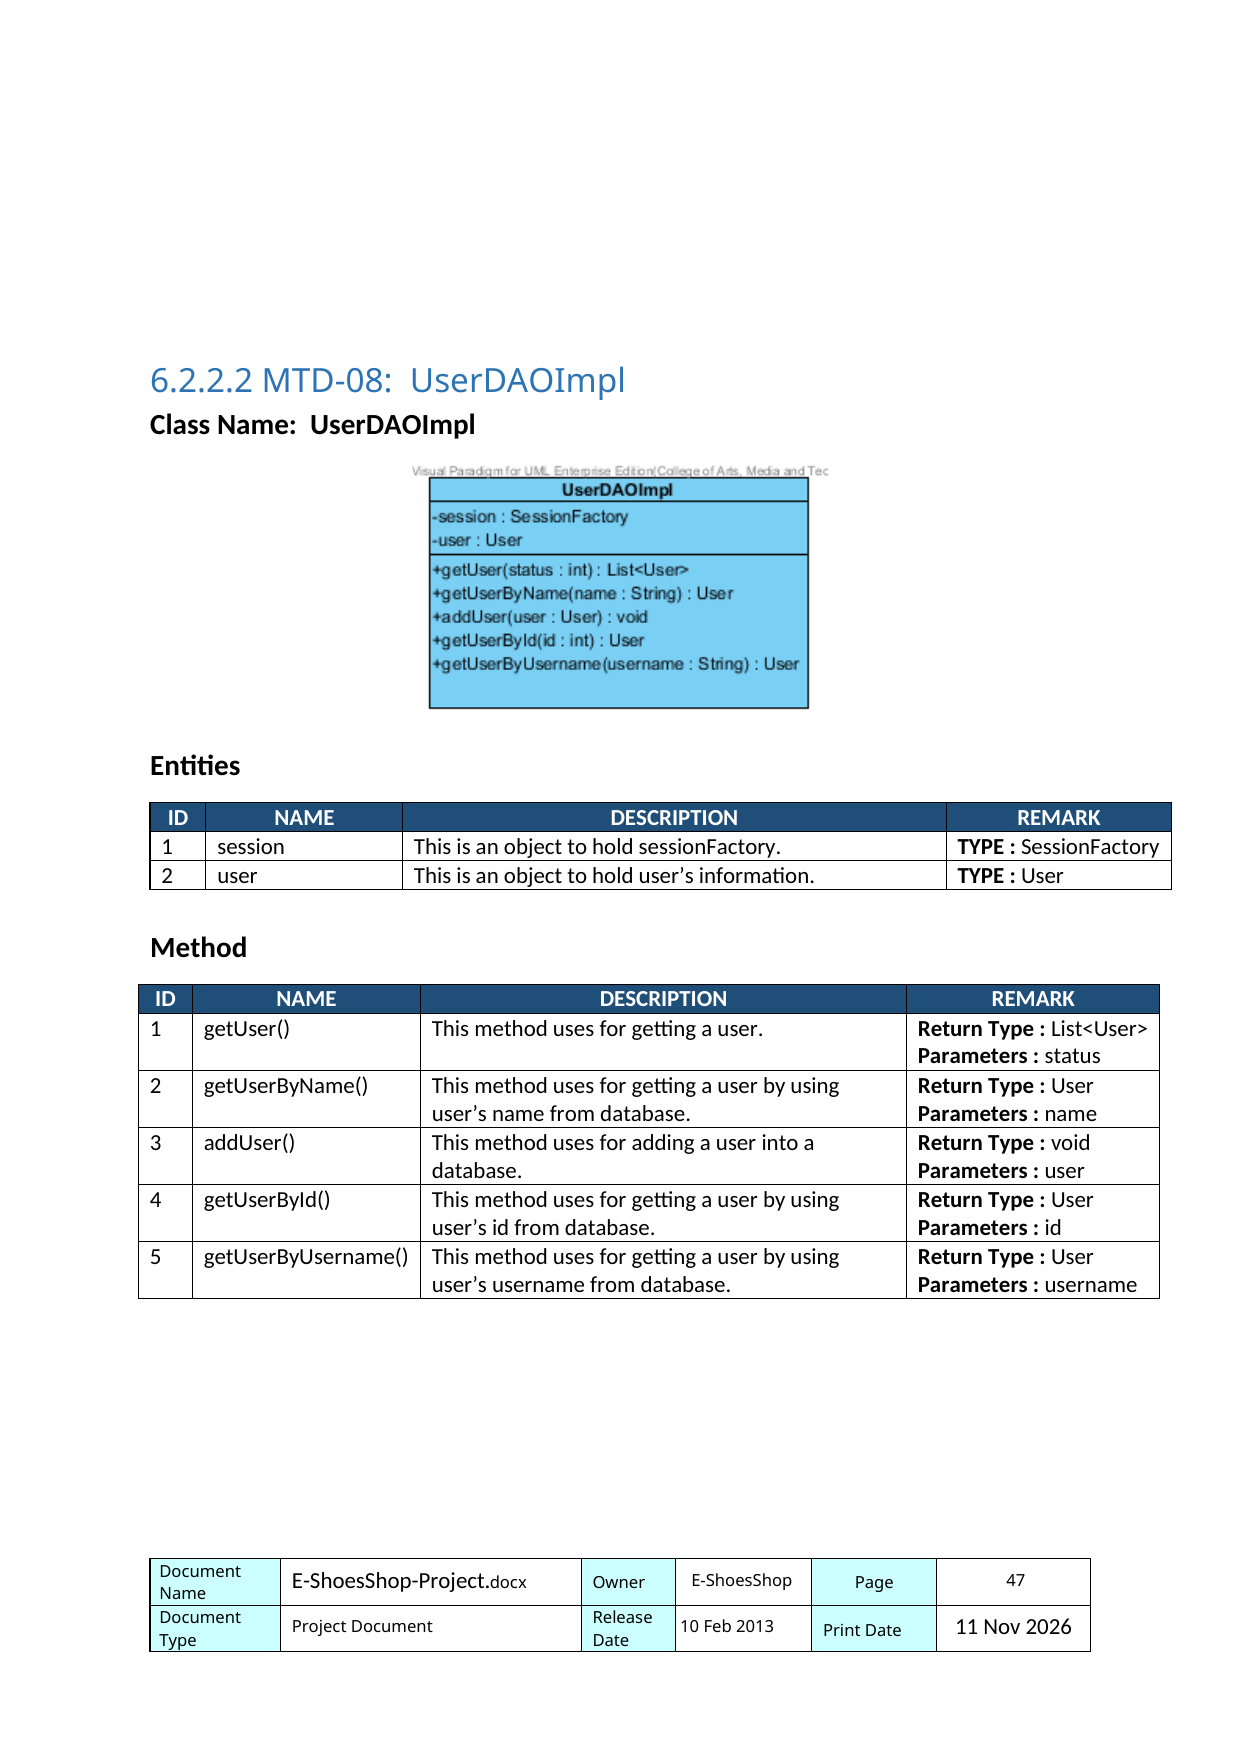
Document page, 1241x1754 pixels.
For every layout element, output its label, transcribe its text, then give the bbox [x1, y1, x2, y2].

table_header REMARK [947, 803, 1171, 831]
table_cell 2 [139, 1071, 192, 1127]
table_cell This method uses for getting a user by using user’s id from database. [421, 1185, 906, 1241]
table_cell getUserByName() [193, 1071, 420, 1127]
table_header DESCRIPTION [421, 985, 906, 1013]
table_cell This is an object to hold sessionFactory. [403, 832, 946, 860]
table_cell session [206, 832, 402, 860]
table_cell user [206, 861, 402, 889]
table_cell Return Type : List<User> Parameters : status [907, 1014, 1159, 1070]
text Class Name: UserDAOImpl [150, 406, 1090, 441]
table_header DESCRIPTION [403, 803, 946, 831]
table_cell TYPE : User [947, 861, 1171, 889]
table_cell Return Type : User Parameters : username [907, 1242, 1159, 1298]
table_cell 1 [151, 832, 205, 860]
table_cell getUser() [193, 1014, 420, 1070]
table_cell 5 [139, 1242, 192, 1298]
text Method [150, 929, 1090, 964]
table_header NAME [193, 985, 420, 1013]
table_cell This method uses for getting a user by using user’s username from database. [421, 1242, 906, 1298]
picture [412, 460, 828, 728]
table_cell 2 [151, 861, 205, 889]
table_cell This method uses for getting a user by using user’s name from database. [421, 1071, 906, 1127]
table_cell addUser() [193, 1128, 420, 1184]
table_cell 4 [139, 1185, 192, 1241]
table_cell This method uses for getting a user. [421, 1014, 906, 1070]
table_cell getUserById() [193, 1185, 420, 1241]
table_cell 1 [139, 1014, 192, 1070]
text Entities [150, 747, 1090, 782]
table_cell Return Type : void Parameters : user [907, 1128, 1159, 1184]
table_header NAME [206, 803, 402, 831]
table_cell Return Type : User Parameters : name [907, 1071, 1159, 1127]
subtitle 6.2.2.2 MTD-08: UserDAOImpl [150, 357, 1090, 402]
table_cell This is an object to hold user’s information. [403, 861, 946, 889]
table_cell getUserByUsername() [193, 1242, 420, 1298]
table_header REMARK [907, 985, 1159, 1013]
table_cell TYPE : SessionFactory [947, 832, 1171, 860]
table_cell Return Type : User Parameters : id [907, 1185, 1159, 1241]
table_cell This method uses for adding a user into a database. [421, 1128, 906, 1184]
table_cell 3 [139, 1128, 192, 1184]
table_header ID [151, 803, 205, 831]
table_header ID [139, 985, 192, 1013]
